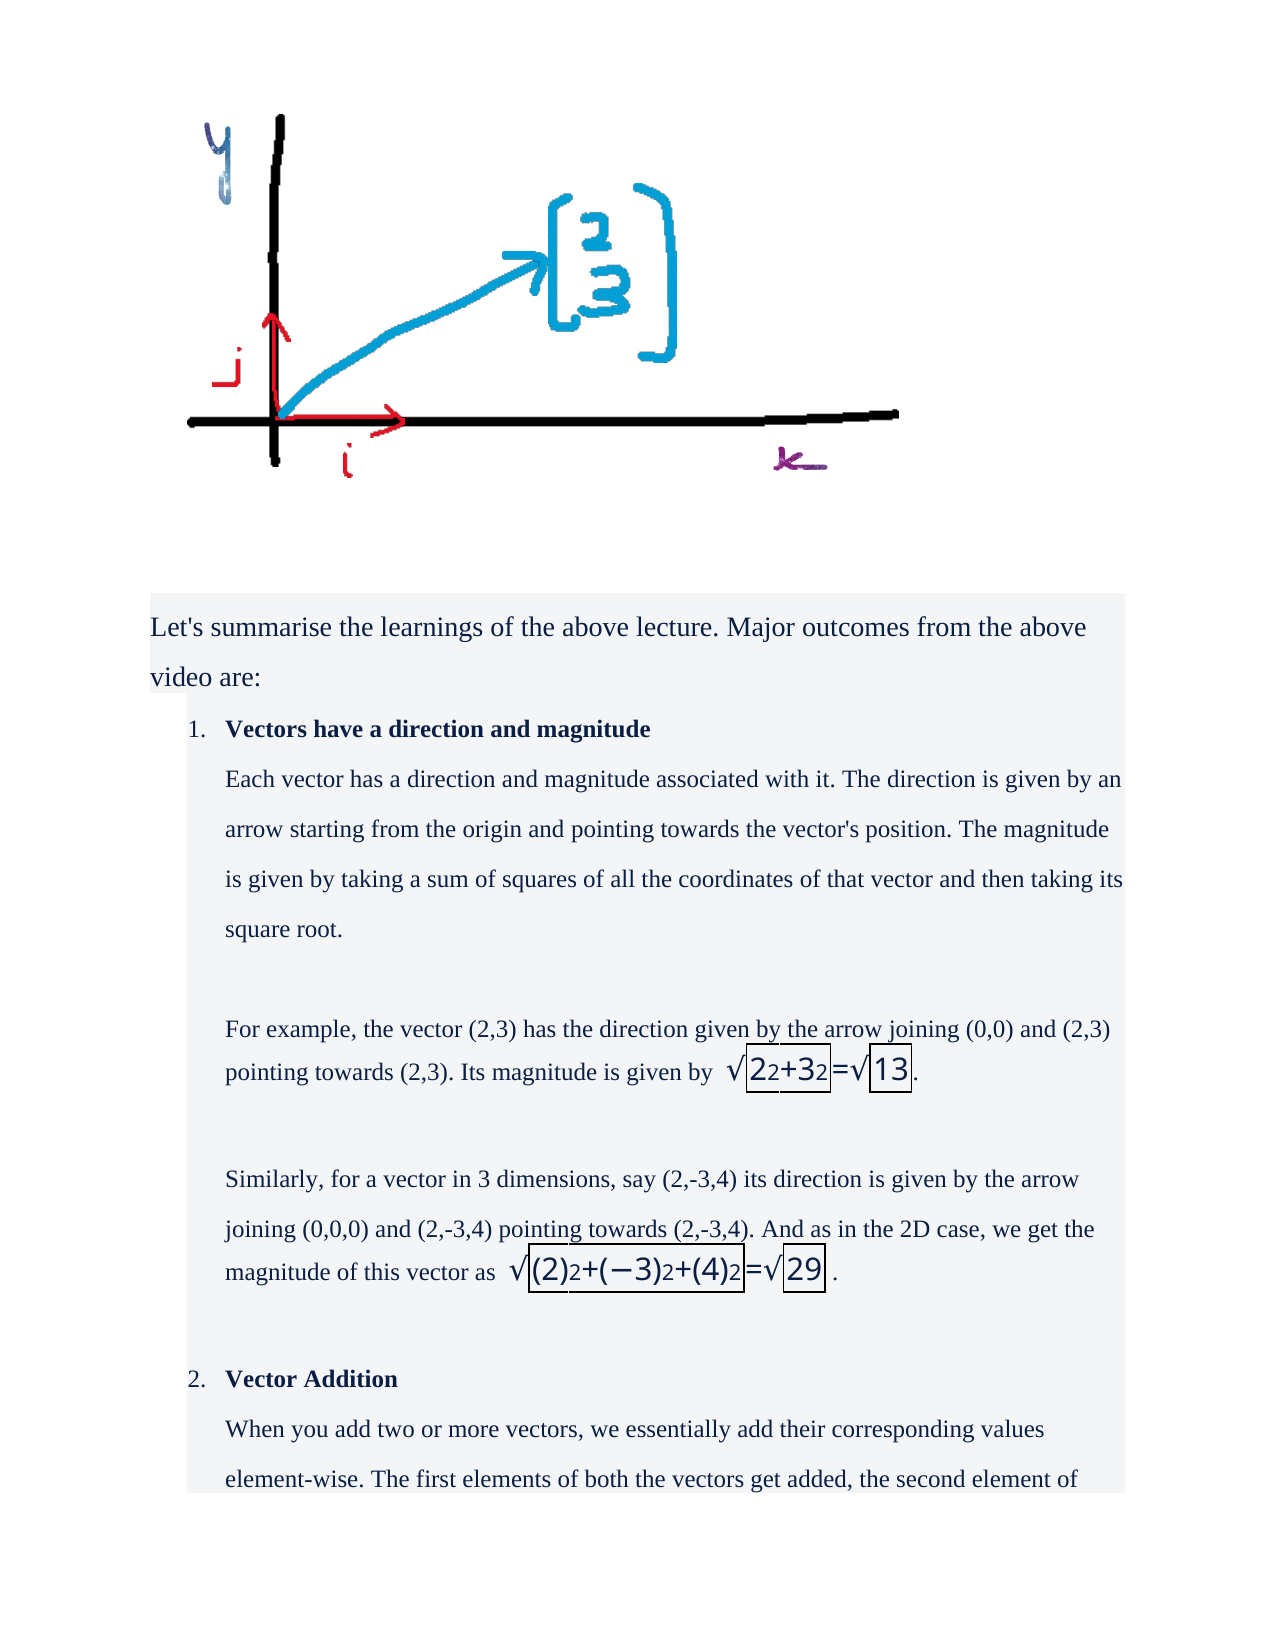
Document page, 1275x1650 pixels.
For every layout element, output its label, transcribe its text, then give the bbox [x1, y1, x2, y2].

text Let's summarise the learnings of the above lecture. Major outcomes from the above video are: [150, 593, 1125, 693]
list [187, 1343, 1125, 1493]
list Vectors have a direction and magnitude Each vector has a direction and magnitude associated with it. The direction is given by an arrow starting from the origin and pointing towards the vector's position. The magnitude is given by taking a sum of squares of all the coordinates of that vector and then taking its square root. For example, the vector (2,3) has the direction given by the arrow joining (0,0) and (2,3) pointing towards (2,3). Its magnitude is given by √22+32=√13. Similarly, for a vector in 3 dimensions, say (2,-3,4) its direction is given by the arrow joining (0,0,0) and (2,-3,4) pointing towards (2,-3,4). And as in the 2D case, we get the magnitude of this vector as √(2)2+(−3)2+(4)2=√29 . [187, 693, 1125, 1343]
picture [187, 114, 899, 478]
